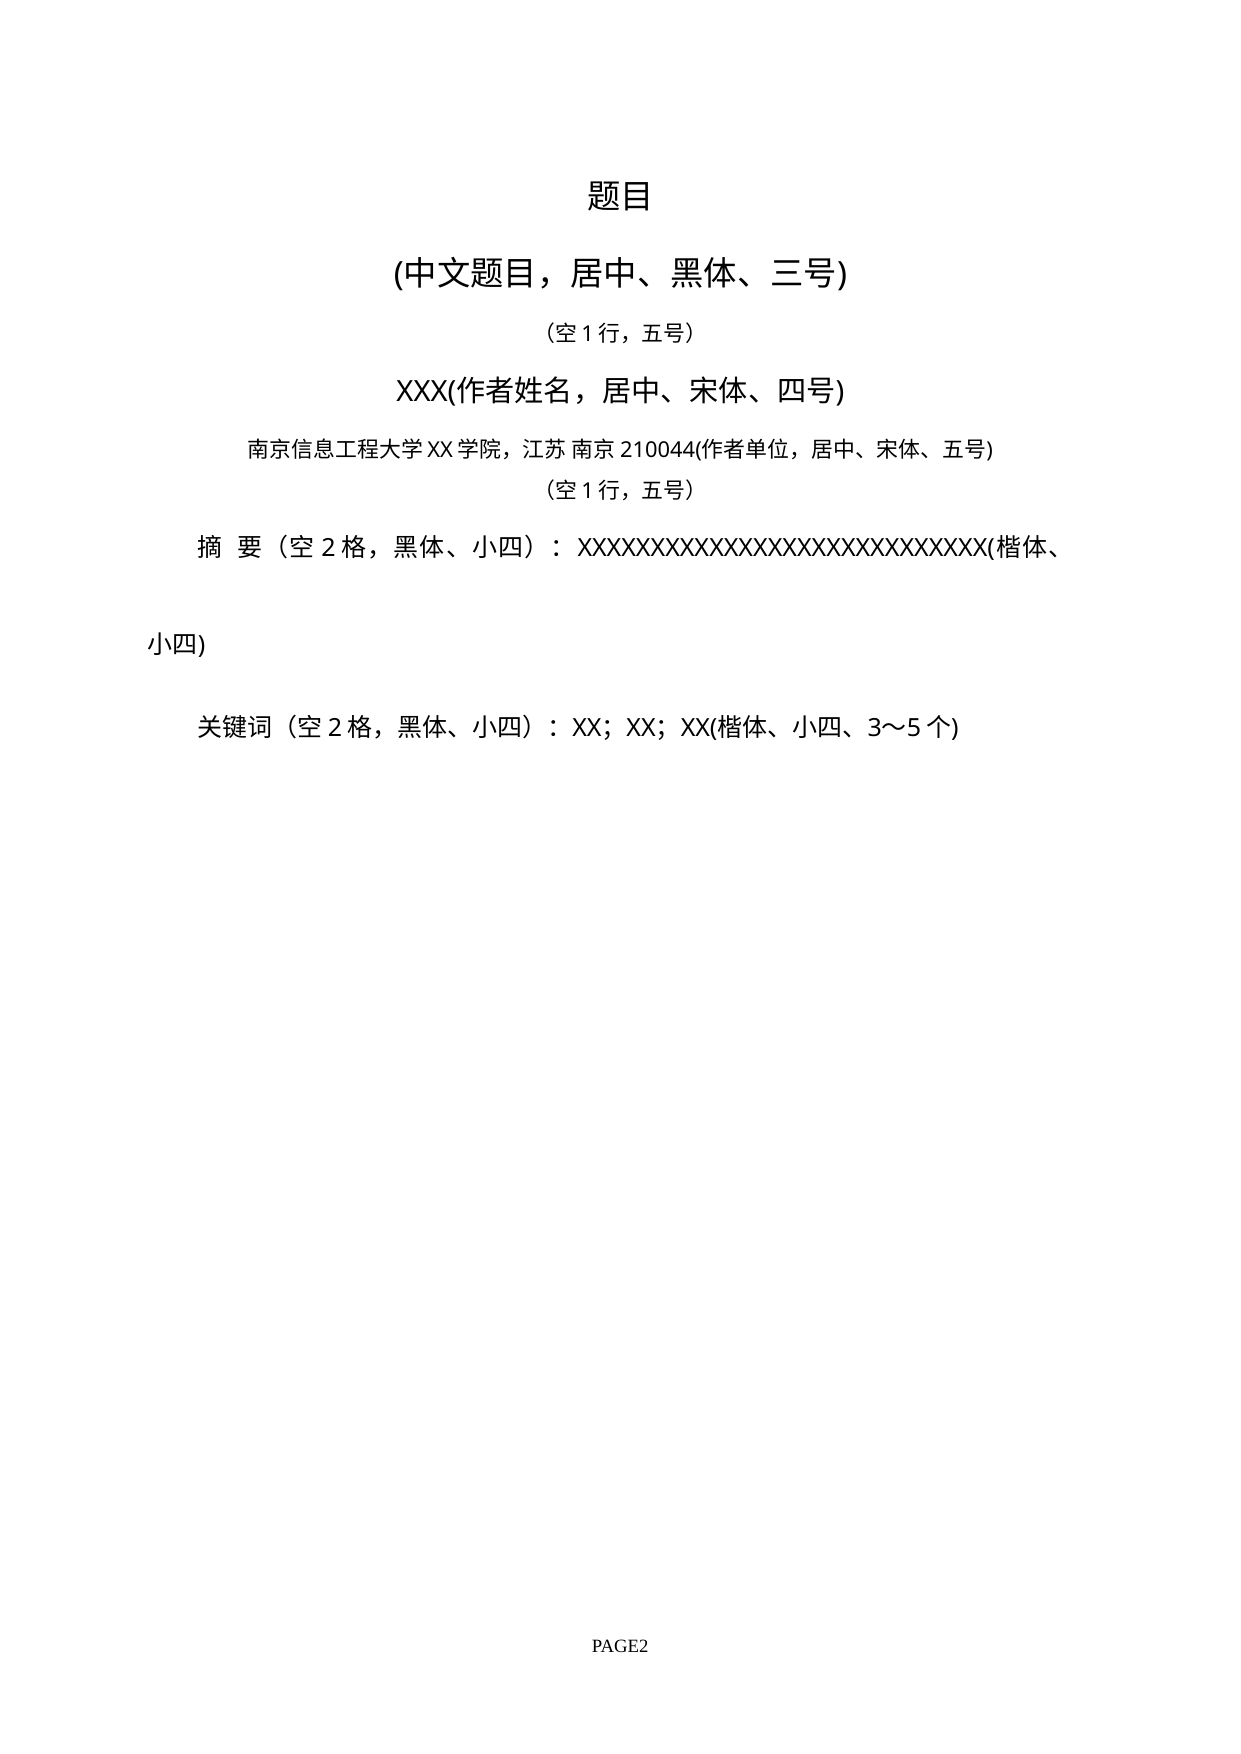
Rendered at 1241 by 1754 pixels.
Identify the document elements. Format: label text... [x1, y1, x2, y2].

text （空1行，五号） [148, 472, 1092, 505]
text 摘 要（空2格，黑体、小四）：XXXXXXXXXXXXXXXXXXXXXXXXXXXX(楷体、小四) [148, 513, 1049, 675]
text 关键词（空2格，黑体、小四）：XX；XX；XX(楷体、小四、3～5个) [148, 693, 1049, 758]
text （空1行，五号） [148, 316, 1092, 348]
text 题目 [148, 162, 1092, 227]
text XXX(作者姓名，居中、宋体、四号) [148, 356, 1092, 421]
text (中文题目，居中、黑体、三号) [148, 239, 1092, 304]
text 南京信息工程大学XX学院，江苏 南京 210044(作者单位，居中、宋体、五号) [148, 432, 1092, 464]
